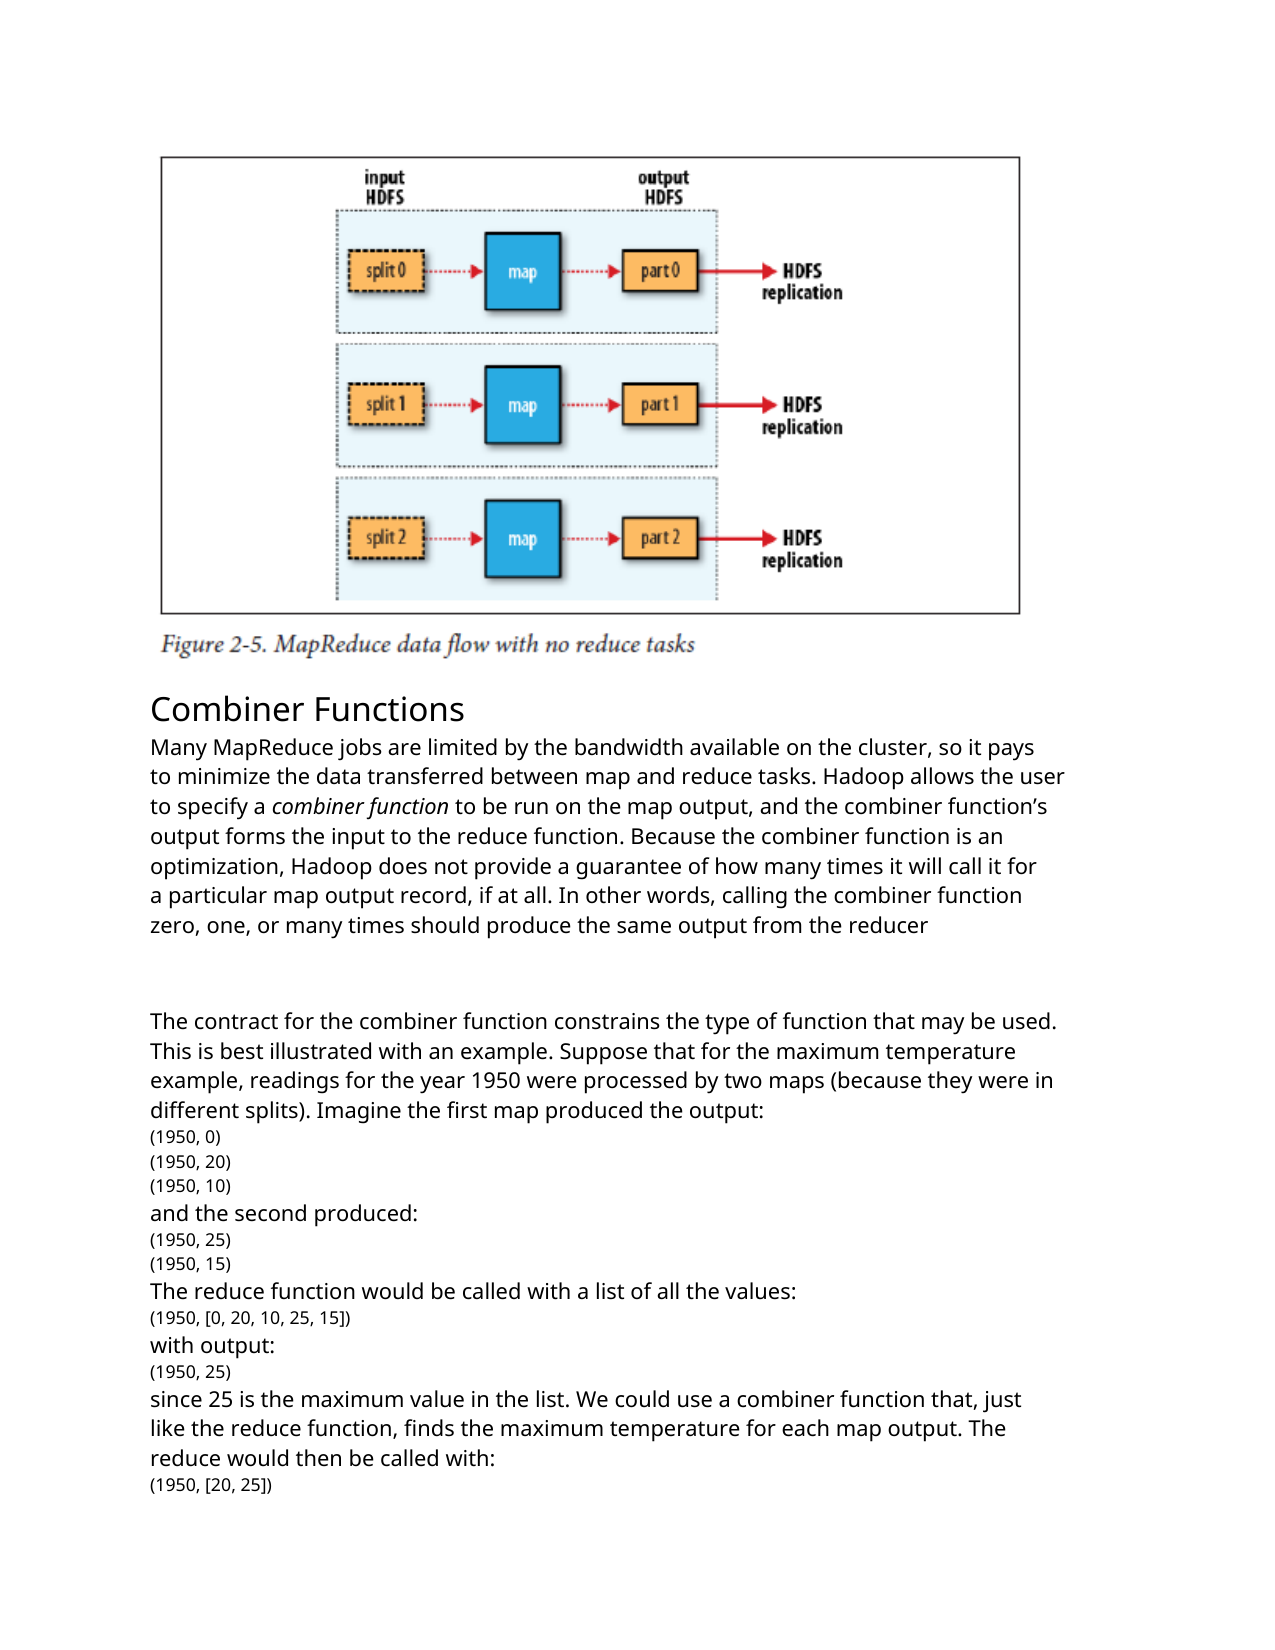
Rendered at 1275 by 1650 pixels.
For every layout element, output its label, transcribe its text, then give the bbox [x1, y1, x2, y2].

text different splits). Imagine the first map produced the output: [150, 1095, 1125, 1125]
text output forms the input to the reduce function. Because the combiner function is an [150, 821, 1125, 851]
text (1950, 0) [150, 1125, 1125, 1149]
picture [150, 150, 1033, 668]
text This is best illustrated with an example. Suppose that for the maximum temperature [150, 1036, 1125, 1065]
text (1950, [0, 20, 10, 25, 15]) [150, 1305, 1125, 1329]
text (1950, 25) [150, 1227, 1125, 1251]
text The contract for the combiner function constrains the type of function that may be used. [150, 1006, 1125, 1036]
text (1950, [20, 25]) [150, 1473, 1125, 1497]
text optimization, Hadoop does not provide a guarantee of how many times it will call it for [150, 851, 1125, 880]
text a particular map output record, if at all. In other words, calling the combiner function [150, 880, 1125, 910]
text and the second produced: [150, 1197, 1125, 1227]
text like the reduce function, finds the maximum temperature for each map output. The [150, 1413, 1125, 1443]
text to specify a combiner function to be run on the map output, and the combiner function’s [150, 791, 1125, 821]
text (1950, 15) [150, 1251, 1125, 1276]
text (1950, 10) [150, 1173, 1125, 1197]
text since 25 is the maximum value in the list. We could use a combiner function that, just [150, 1383, 1125, 1413]
text Combiner Functions [150, 686, 1125, 731]
text example, readings for the year 1950 were processed by two maps (because they were in [150, 1065, 1125, 1095]
text zero, one, or many times should produce the same output from the reducer [150, 910, 1125, 940]
text The reduce function would be called with a list of all the values: [150, 1276, 1125, 1305]
text with output: [150, 1329, 1125, 1359]
text (1950, 20) [150, 1149, 1125, 1173]
text Many MapReduce jobs are limited by the bandwidth available on the cluster, so it pays [150, 731, 1125, 761]
text reduce would then be called with: [150, 1443, 1125, 1473]
text to minimize the data transferred between map and reduce tasks. Hadoop allows the user [150, 761, 1125, 791]
text (1950, 25) [150, 1359, 1125, 1383]
